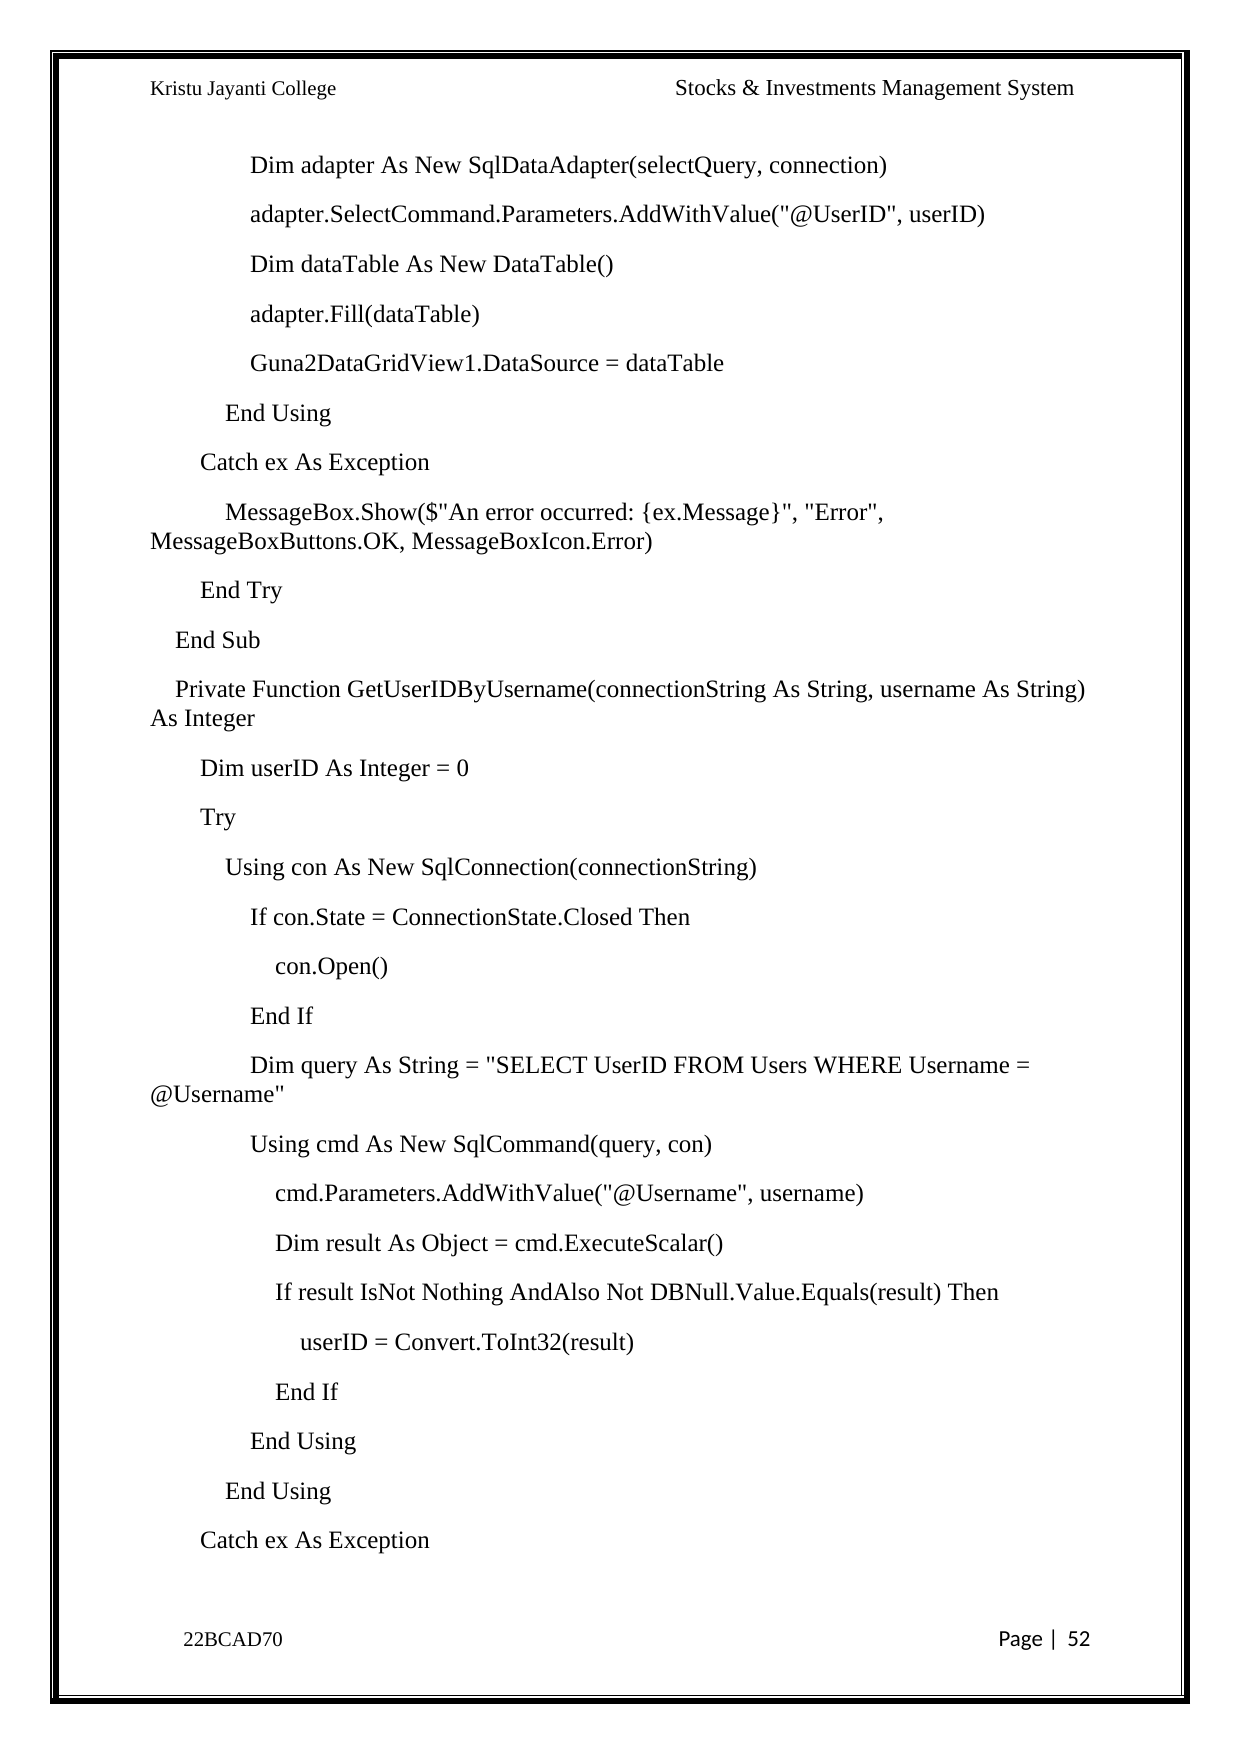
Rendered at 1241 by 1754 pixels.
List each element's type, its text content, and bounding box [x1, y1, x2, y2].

text If result IsNot Nothing AndAlso Not DBNull.Value.Equals(result) Then [150, 1277, 1090, 1306]
text Using cmd As New SqlCommand(query, con) [150, 1129, 1090, 1157]
text Dim query As String = "SELECT UserID FROM Users WHERE Username = @Username" [150, 1050, 1090, 1108]
text Using con As New SqlConnection(connectionString) [150, 852, 1090, 881]
text Private Function GetUserIDByUsername(connectionString As String, username As String) As Integer [150, 674, 1090, 732]
text Dim result As Object = cmd.ExecuteScalar() [150, 1228, 1090, 1257]
text Catch ex As Exception [150, 1525, 1090, 1554]
text Try [150, 802, 1090, 831]
text End If [150, 1377, 1090, 1405]
text cmd.Parameters.AddWithValue("@Username", username) [150, 1178, 1090, 1207]
text Dim dataTable As New DataTable() [150, 249, 1090, 278]
text userID = Convert.ToInt32(result) [150, 1327, 1090, 1356]
text End Using [150, 1476, 1090, 1504]
text End Sub [150, 625, 1090, 654]
text End Try [150, 575, 1090, 604]
text End If [150, 1001, 1090, 1029]
text Catch ex As Exception [150, 447, 1090, 476]
text con.Open() [150, 951, 1090, 980]
text End Using [150, 1426, 1090, 1455]
text MessageBox.Show($"An error occurred: {ex.Message}", "Error", MessageBoxButtons.OK, MessageBoxIcon.Error) [150, 497, 1090, 554]
text Dim adapter As New SqlDataAdapter(selectQuery, connection) [150, 150, 1090, 179]
text Guna2DataGridView1.DataSource = dataTable [150, 348, 1090, 377]
text adapter.SelectCommand.Parameters.AddWithValue("@UserID", userID) [150, 199, 1090, 228]
text If con.State = ConnectionState.Closed Then [150, 902, 1090, 930]
text End Using [150, 398, 1090, 427]
text adapter.Fill(dataTable) [150, 299, 1090, 327]
text Dim userID As Integer = 0 [150, 753, 1090, 782]
